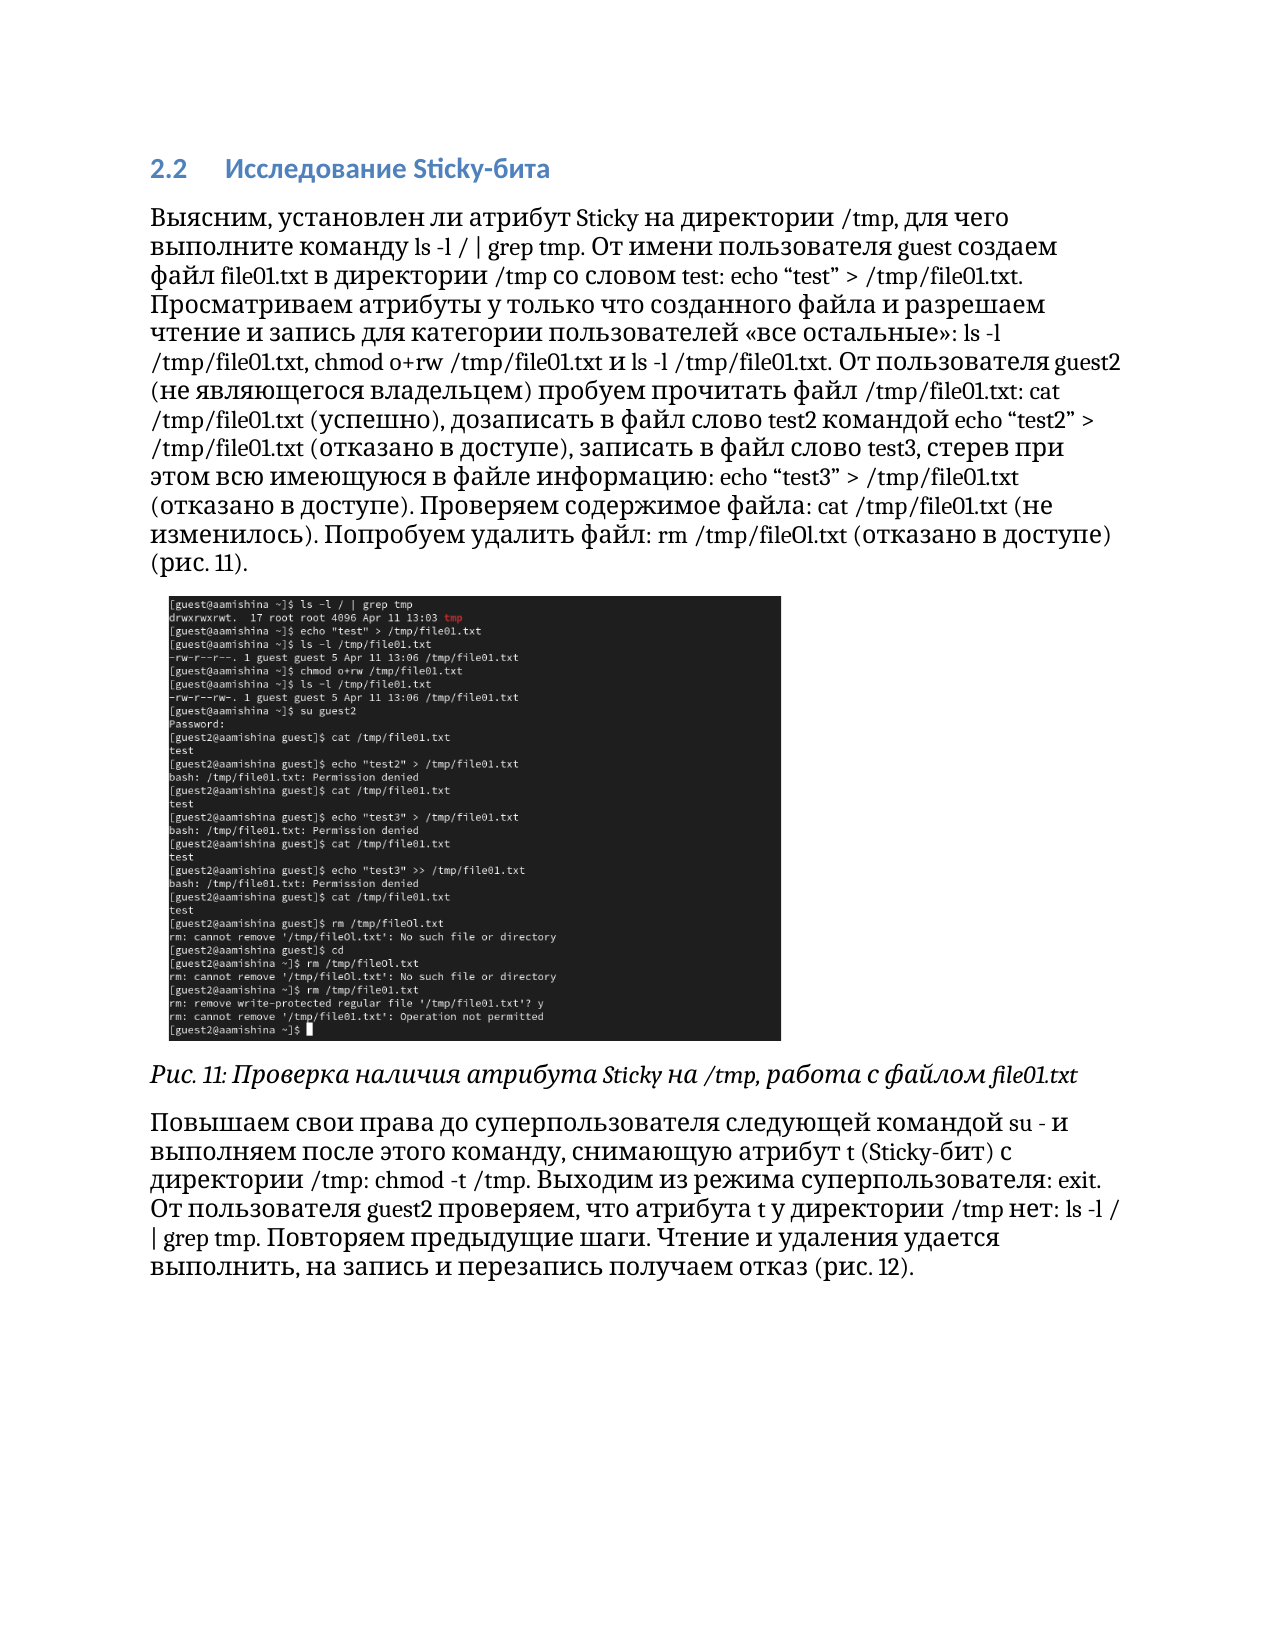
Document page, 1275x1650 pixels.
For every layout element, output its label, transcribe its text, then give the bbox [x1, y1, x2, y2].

subtitle 2.2 Исследование Sticky-бита [150, 150, 1125, 186]
text Выясним, установлен ли атрибут Sticky на директории /tmp, для чего выполните команду ls -l / | grep tmp. От имени пользователя guest создаем файл file01.txt в директории /tmp со словом test: echo “test” > /tmp/file01.txt. Просматриваем атрибуты у только что созданного файла и разрешаем чтение и запись для категории пользователей «все остальные»: ls -l /tmp/file01.txt, chmod o+rw /tmp/file01.txt и ls -l /tmp/file01.txt. От пользователя guest2 (не являющегося владельцем) пробуем прочитать файл /tmp/file01.txt: cat /tmp/file01.txt (успешно), дозаписать в файл слово test2 командой echo “test2” > /tmp/file01.txt (отказано в доступе), записать в файл слово test3, стерев при этом всю имеющуюся в файле информацию: echo “test3” > /tmp/file01.txt (отказано в доступе). Проверяем содержимое файла: cat /tmp/file01.txt (не изменилось). Попробуем удалить файл: rm /tmp/fileOl.txt (отказано в доступе) (рис. 11). [150, 204, 1125, 578]
text Рис. 11: Проверка наличия атрибута Sticky на /tmp, работа с файлом file01.txt [150, 1061, 1125, 1090]
text Повышаем свои права до суперпользователя следующей командой su - и выполняем после этого команду, снимающую атрибут t (Sticky-бит) с директории /tmp: chmod -t /tmp. Выходим из режима суперпользователя: exit. От пользователя guest2 проверяем, что атрибута t у директории /tmp нет: ls -l / | grep tmp. Повторяем предыдущие шаги. Чтение и удаления удается выполнить, на запись и перезапись получаем отказ (рис. 12). [150, 1109, 1125, 1281]
picture [168, 596, 782, 1041]
